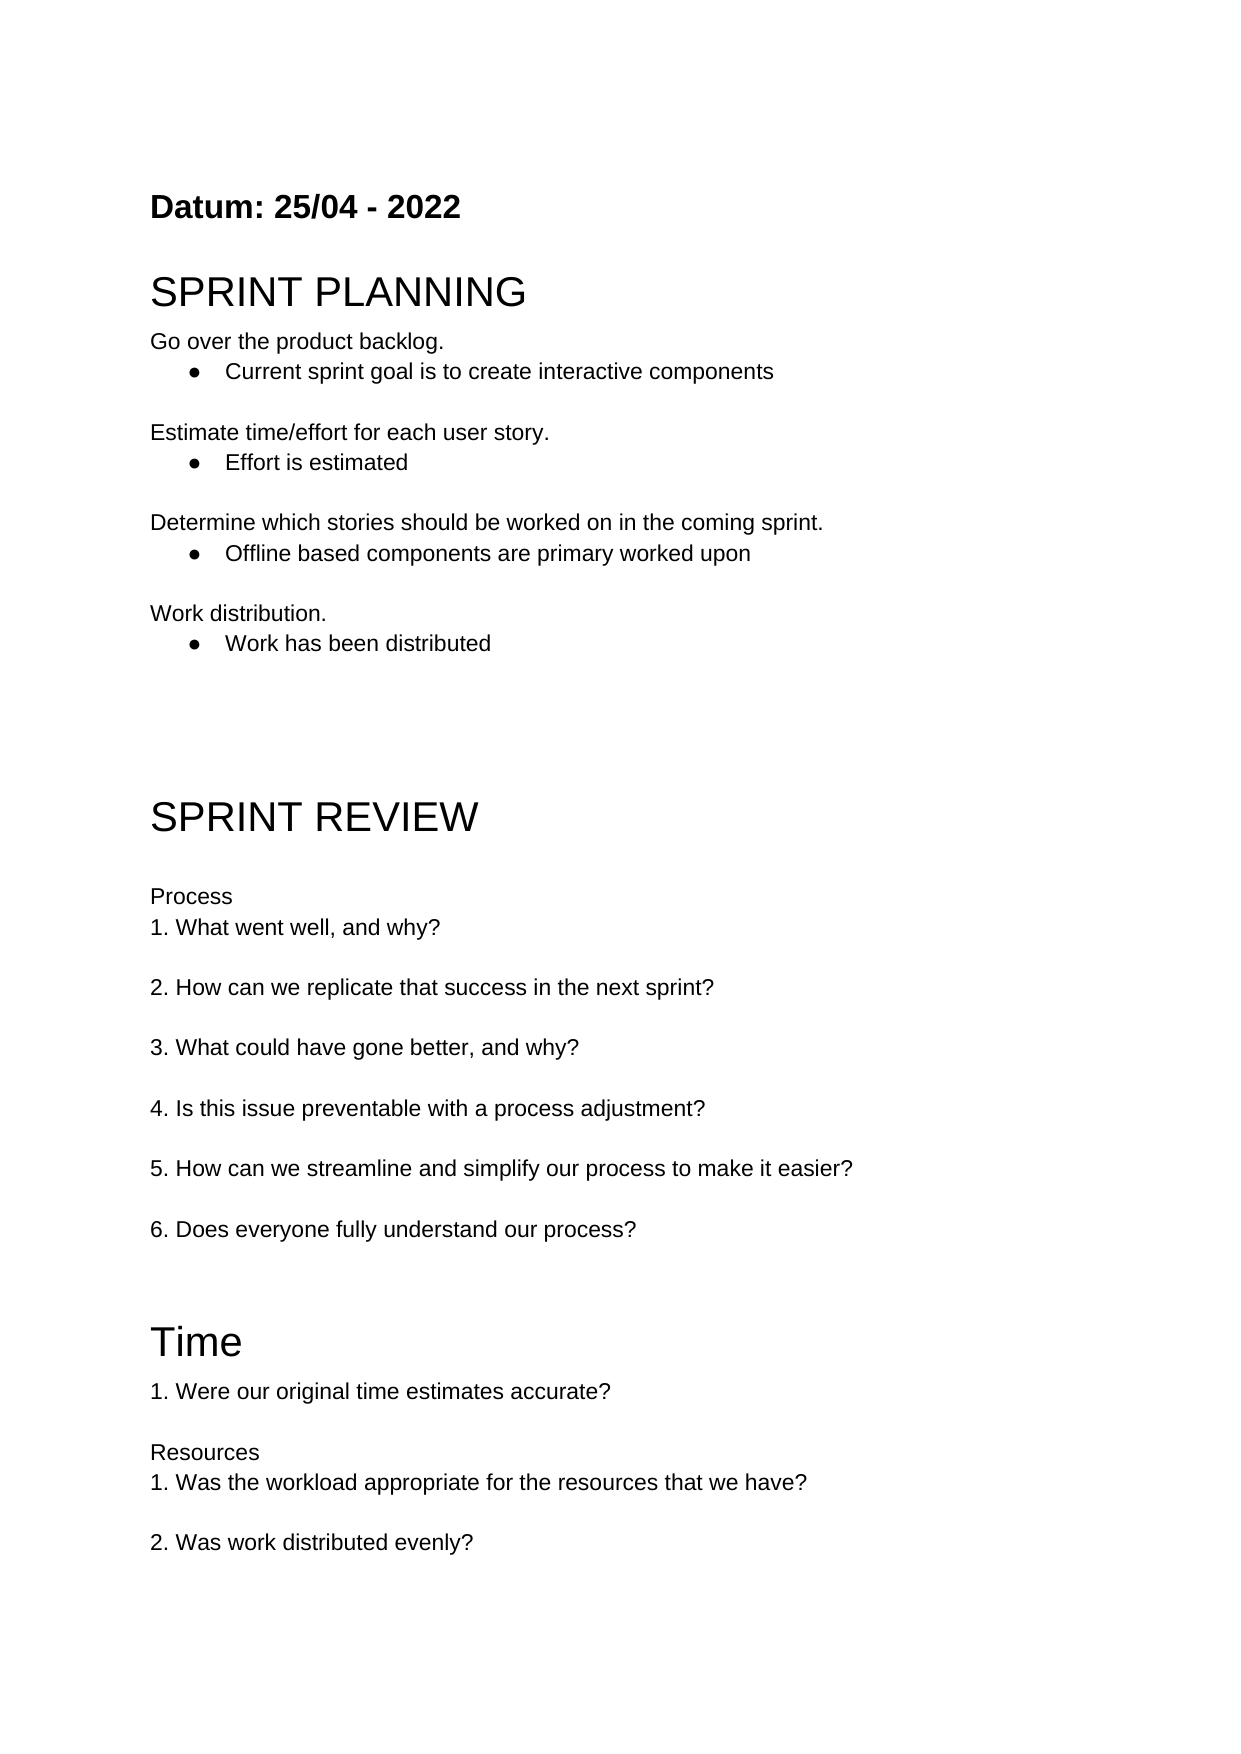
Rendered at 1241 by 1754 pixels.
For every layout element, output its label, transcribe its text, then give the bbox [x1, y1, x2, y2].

text 3. What could have gone better, and why? [150, 1034, 1090, 1061]
text 4. Is this issue preventable with a process adjustment? [150, 1095, 1090, 1121]
text 2. Was work distributed evenly? [150, 1529, 1090, 1555]
subtitle Time [150, 1318, 1090, 1366]
text Determine which stories should be worked on in the coming sprint. [150, 509, 1090, 536]
text Process [150, 883, 1090, 909]
subtitle Datum: 25/04 - 2022 [150, 187, 1090, 226]
list Effort is estimated [187, 449, 1090, 475]
text 6. Does everyone fully understand our process? [150, 1216, 1090, 1242]
list Current sprint goal is to create interactive components [187, 358, 1090, 384]
text Resources [150, 1438, 1090, 1465]
text Work distribution. [150, 600, 1090, 626]
list Offline based components are primary worked upon [187, 539, 1090, 566]
list Work has been distributed [187, 630, 1090, 656]
text 5. How can we streamline and simplify our process to make it easier? [150, 1155, 1090, 1181]
text 2. How can we replicate that success in the next sprint? [150, 974, 1090, 1000]
text Estimate time/effort for each user story. [150, 419, 1090, 445]
subtitle SPRINT REVIEW [150, 793, 1090, 841]
text 1. Was the workload appropriate for the resources that we have? [150, 1469, 1090, 1495]
text Go over the product backlog. [150, 328, 1090, 354]
text 1. Were our original time estimates accurate? [150, 1378, 1090, 1404]
subtitle SPRINT PLANNING [150, 268, 1090, 316]
text 1. What went well, and why? [150, 913, 1090, 940]
